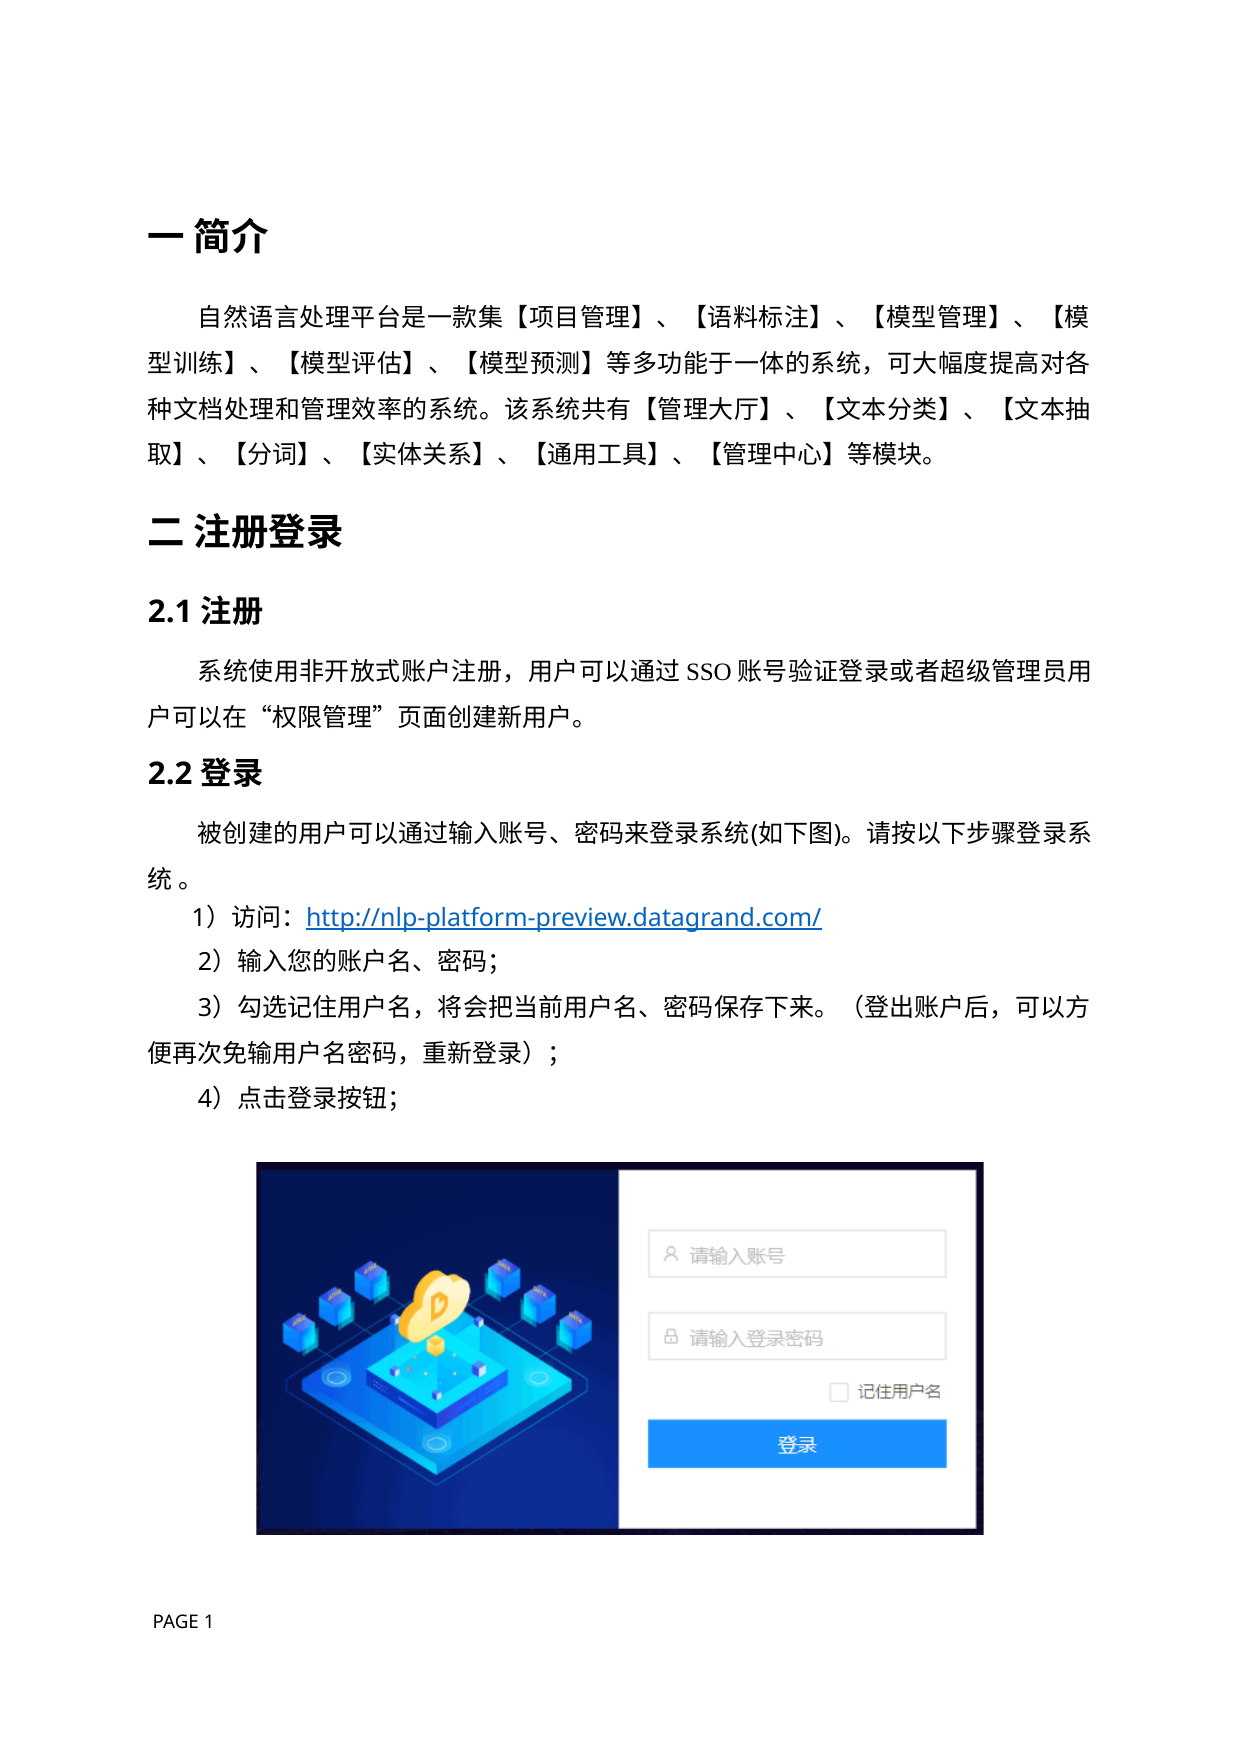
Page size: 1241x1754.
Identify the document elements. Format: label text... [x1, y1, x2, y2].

subtitle 2.2 登录 [148, 748, 1092, 793]
text 自然语言处理平台是一款集【项目管理】、【语料标注】、【模型管理】、【模型训练】、【模型评估】、【模型预测】等多功能于一体的系统，可大幅度提高对各种文档处理和管理效率的系统。该系统共有【管理大厅】、【文本分类】、【文本抽取】、【分词】、【实体关系】、【通用工具】、【管理中心】等模块。 [148, 290, 1092, 473]
text 4）点击登录按钮； [148, 1071, 1092, 1117]
text 被创建的用户可以通过输入账号、密码来登录系统(如下图)。请按以下步骤登录系统 。 [148, 806, 1092, 897]
text 系统使用非开放式账户注册，用户可以通过SSO账号验证登录或者超级管理员用户可以在“权限管理”页面创建新用户。 [148, 644, 1092, 735]
text 2）输入您的账户名、密码； [148, 934, 1092, 979]
subtitle 二 注册登录 [148, 502, 1092, 557]
subtitle 一 简介 [148, 206, 1092, 261]
picture [256, 1162, 984, 1535]
text 3）勾选记住用户名，将会把当前用户名、密码保存下来。（登出账户后，可以方便再次免输用户名密码，重新登录）； [148, 979, 1092, 1071]
text 1）访问：http://nlp-platform-preview.datagrand.com/ [148, 897, 1092, 934]
subtitle 2.1 注册 [148, 586, 1092, 631]
